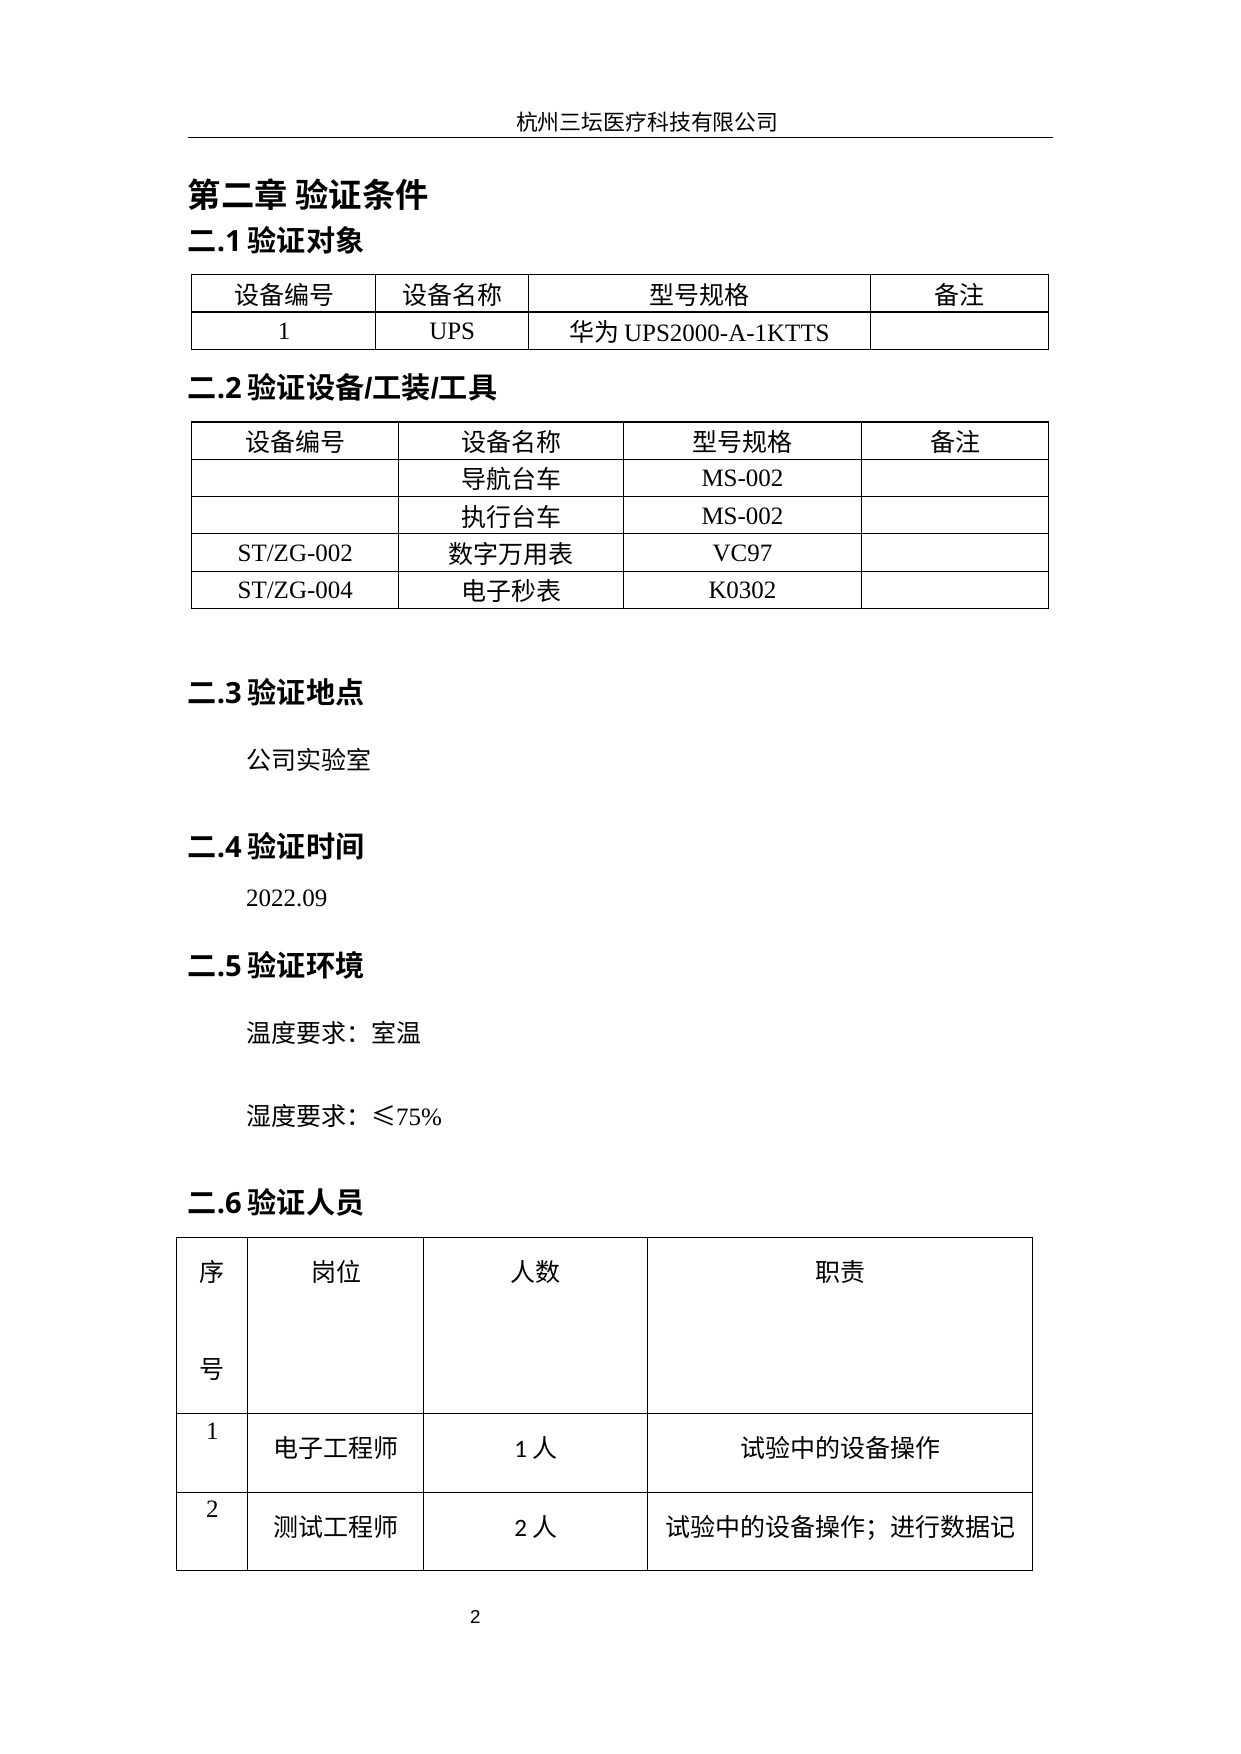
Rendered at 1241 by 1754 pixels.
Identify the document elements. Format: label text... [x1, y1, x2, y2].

list 验证时间 [187, 824, 1053, 866]
table_cell VC97 [624, 534, 861, 571]
list 验证对象 [187, 217, 1053, 259]
table_cell 1人 [424, 1414, 647, 1492]
table_header 设备编号 [192, 423, 398, 459]
table_cell 华为UPS2000-A-1KTTS [529, 313, 870, 349]
list 验证环境 [187, 942, 1053, 985]
table_cell 电子秒表 [399, 572, 623, 608]
table_cell [862, 460, 1048, 496]
text 温度要求：室温 [187, 999, 1053, 1064]
text 湿度要求：≤75% [187, 1082, 1053, 1147]
list 验证条件 [187, 169, 1053, 217]
table_cell [862, 572, 1048, 608]
table_header 设备名称 [399, 423, 623, 459]
table_cell MS-002 [624, 460, 861, 496]
table_header 设备编号 [192, 275, 375, 311]
table_cell [192, 460, 398, 496]
table_cell 执行台车 [399, 497, 623, 533]
table_cell 测试工程师 [248, 1493, 423, 1570]
table_header 人数 [424, 1238, 647, 1413]
table_cell [871, 313, 1048, 349]
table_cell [648, 1493, 1032, 1570]
table_header 设备名称 [376, 275, 528, 311]
table_header 职责 [648, 1238, 1032, 1413]
table_header 型号规格 [529, 275, 870, 311]
table_cell MS-002 [624, 497, 861, 533]
table_cell ST/ZG-002 [192, 534, 398, 571]
text 公司实验室 [187, 726, 1053, 791]
table_cell 电子工程师 [248, 1414, 423, 1492]
table_header 备注 [862, 423, 1048, 459]
table_cell 1 [192, 313, 375, 349]
table_cell [192, 497, 398, 533]
table_cell 导航台车 [399, 460, 623, 496]
table_cell [862, 497, 1048, 533]
table_cell K0302 [624, 572, 861, 608]
table_cell 试验中的设备操作 [648, 1414, 1032, 1492]
list 验证设备/工装/工具 [187, 364, 1053, 407]
table_header 型号规格 [624, 423, 861, 459]
table_header 备注 [871, 275, 1048, 311]
table_cell 数字万用表 [399, 534, 623, 571]
list 验证人员 [187, 1180, 1053, 1222]
table_cell 1 [177, 1414, 247, 1492]
table_cell [862, 534, 1048, 571]
table_cell UPS [376, 313, 528, 349]
table_header 序号 [177, 1238, 247, 1413]
text 2022.09 [187, 881, 1053, 913]
list 验证地点 [187, 669, 1053, 712]
table_cell 2人 [424, 1493, 647, 1570]
table_cell 2 [177, 1493, 247, 1570]
table_header 岗位 [248, 1238, 423, 1413]
table_cell ST/ZG-004 [192, 572, 398, 608]
